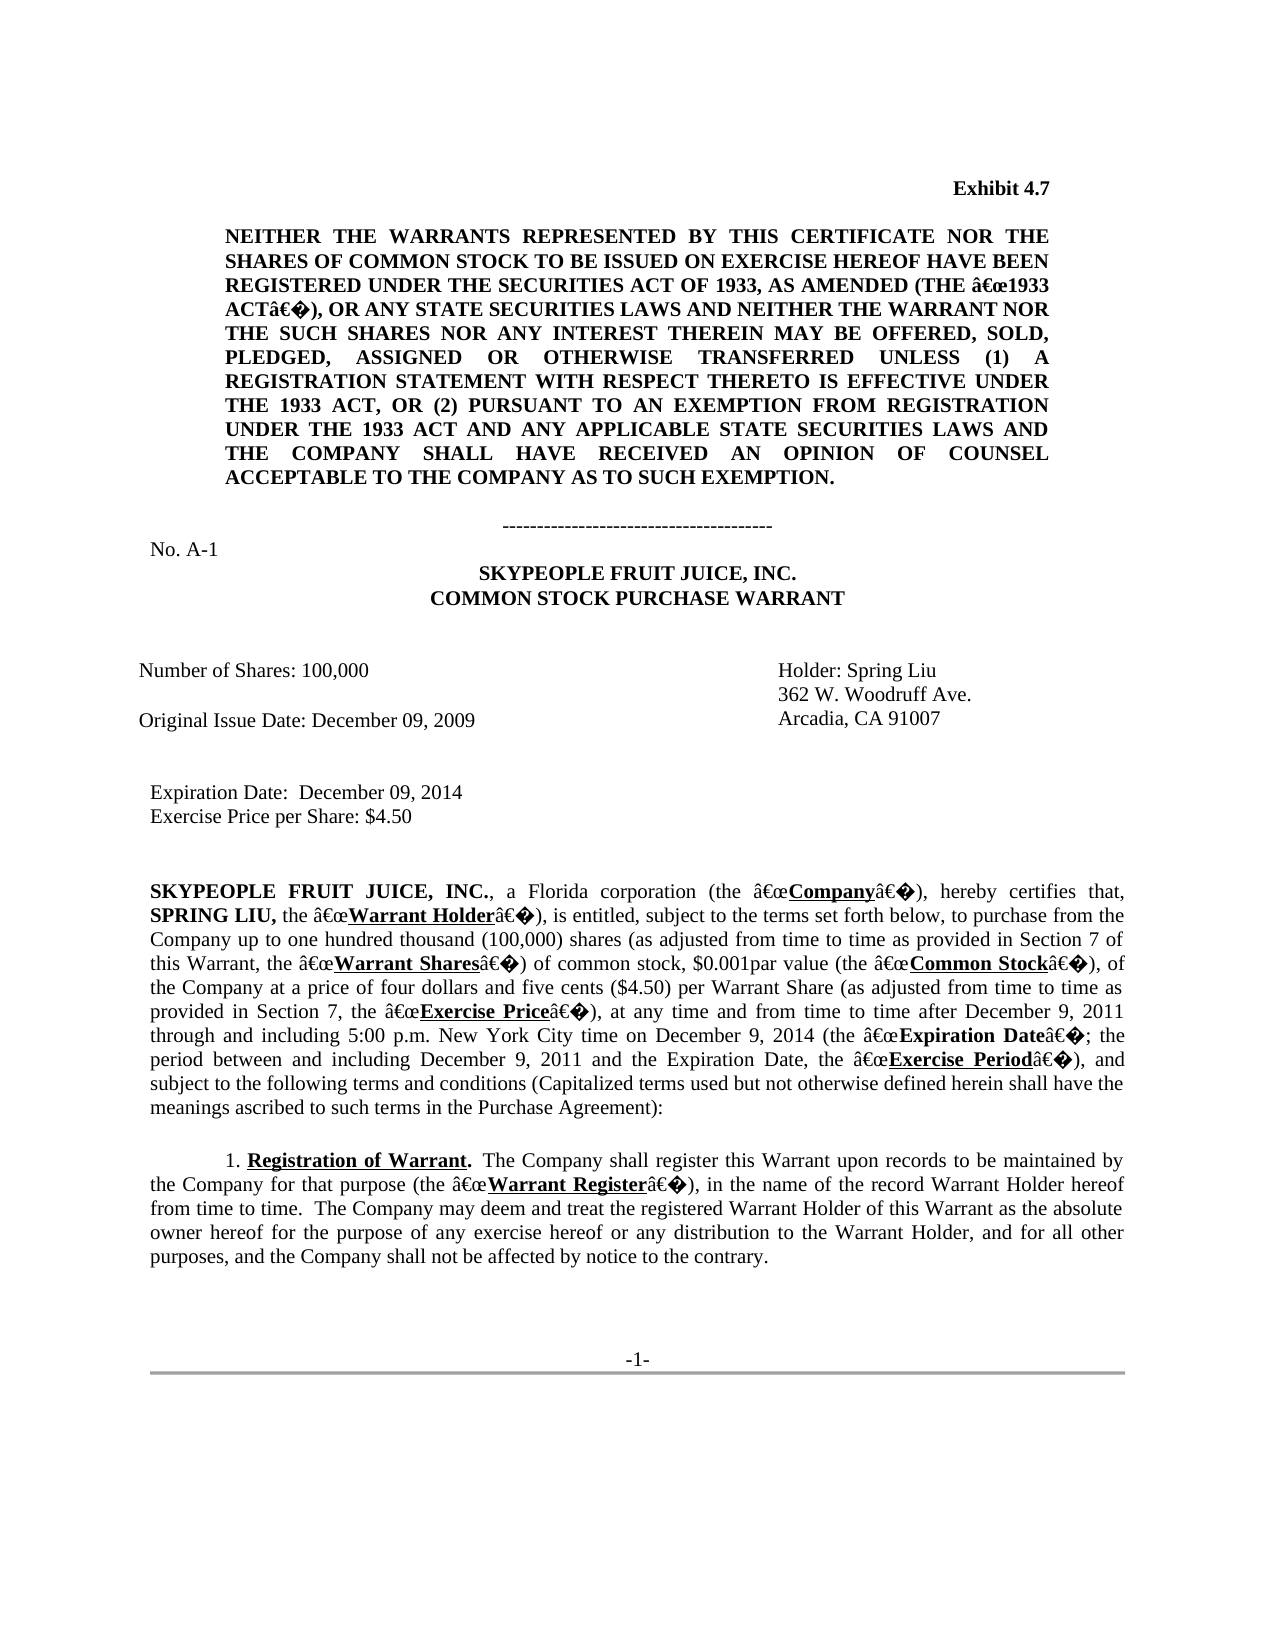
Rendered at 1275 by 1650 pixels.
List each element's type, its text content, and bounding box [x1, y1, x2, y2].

text No. A-1 [150, 537, 1125, 561]
text NEITHER THE WARRANTS REPRESENTED BY THIS CERTIFICATE NOR THE SHARES OF COMMON STOCK TO BE ISSUED ON EXERCISE HEREOF HAVE BEEN REGISTERED UNDER THE SECURITIES ACT OF 1933, AS AMENDED (THE â€œ1933 ACTâ€�), OR ANY STATE SECURITIES LAWS AND NEITHER THE WARRANT NOR THE SUCH SHARES NOR ANY INTEREST THEREIN MAY BE OFFERED, SOLD, PLEDGED, ASSIGNED OR OTHERWISE TRANSFERRED UNLESS (1) A REGISTRATION STATEMENT WITH RESPECT THERETO IS EFFECTIVE UNDER THE 1933 ACT, OR (2) PURSUANT TO AN EXEMPTION FROM REGISTRATION UNDER THE 1933 ACT AND ANY APPLICABLE STATE SECURITIES LAWS AND THE COMPANY SHALL HAVE RECEIVED AN OPINION OF COUNSEL ACCEPTABLE TO THE COMPANY AS TO SUCH EXEMPTION. [225, 224, 1050, 489]
text Exercise Price per Share: $4.50 [150, 804, 1125, 828]
text SKYPEOPLE FRUIT JUICE, INC. [150, 561, 1125, 585]
text 1. Registration of Warrant. The Company shall register this Warrant upon records to be maintained by the Company for that purpose (the â€œWarrant Registerâ€�), in the name of the record Warrant Holder hereof from time to time. The Company may deem and treat the registered Warrant Holder of this Warrant as the absolute owner hereof for the purpose of any exercise hereof or any distribution to the Warrant Holder, and for all other purposes, and the Company shall not be affected by notice to the contrary. [150, 1146, 1125, 1268]
text --------------------------------------- [150, 513, 1125, 537]
text Exhibit 4.7 [225, 176, 1050, 200]
text -1- [150, 1347, 1125, 1371]
text SKYPEOPLE FRUIT JUICE, INC., a Florida corporation (the â€œCompanyâ€�), hereby certifies that, SPRING LIU, the â€œWarrant Holderâ€�), is entitled, subject to the terms set forth below, to purchase from the Company up to one hundred thousand (100,000) shares (as adjusted from time to time as provided in Section 7 of this Warrant, the â€œWarrant Sharesâ€�) of common stock, $0.001par value (the â€œCommon Stockâ€�), of the Company at a price of four dollars and five cents ($4.50) per Warrant Share (as adjusted from time to time as provided in Section 7, the â€œExercise Priceâ€�), at any time and from time to time after December 9, 2011 through and including 5:00 p.m. New York City time on December 9, 2014 (the â€œExpiration Dateâ€�; the period between and including December 9, 2011 and the Expiration Date, the â€œExercise Periodâ€�), and subject to the following terms and conditions (Capitalized terms used but not otherwise defined herein shall have the meanings ascribed to such terms in the Purchase Agreement): [150, 879, 1125, 1119]
text Expiration Date: December 09, 2014 [150, 780, 1125, 804]
text COMMON STOCK PURCHASE WARRANT [150, 585, 1125, 609]
table_header Holder: Spring Liu 362 W. Woodruff Ave. Arcadia, CA 91007 [778, 658, 1114, 732]
table_header Number of Shares: 100,000 Original Issue Date: December 09, 2009 [139, 658, 778, 732]
